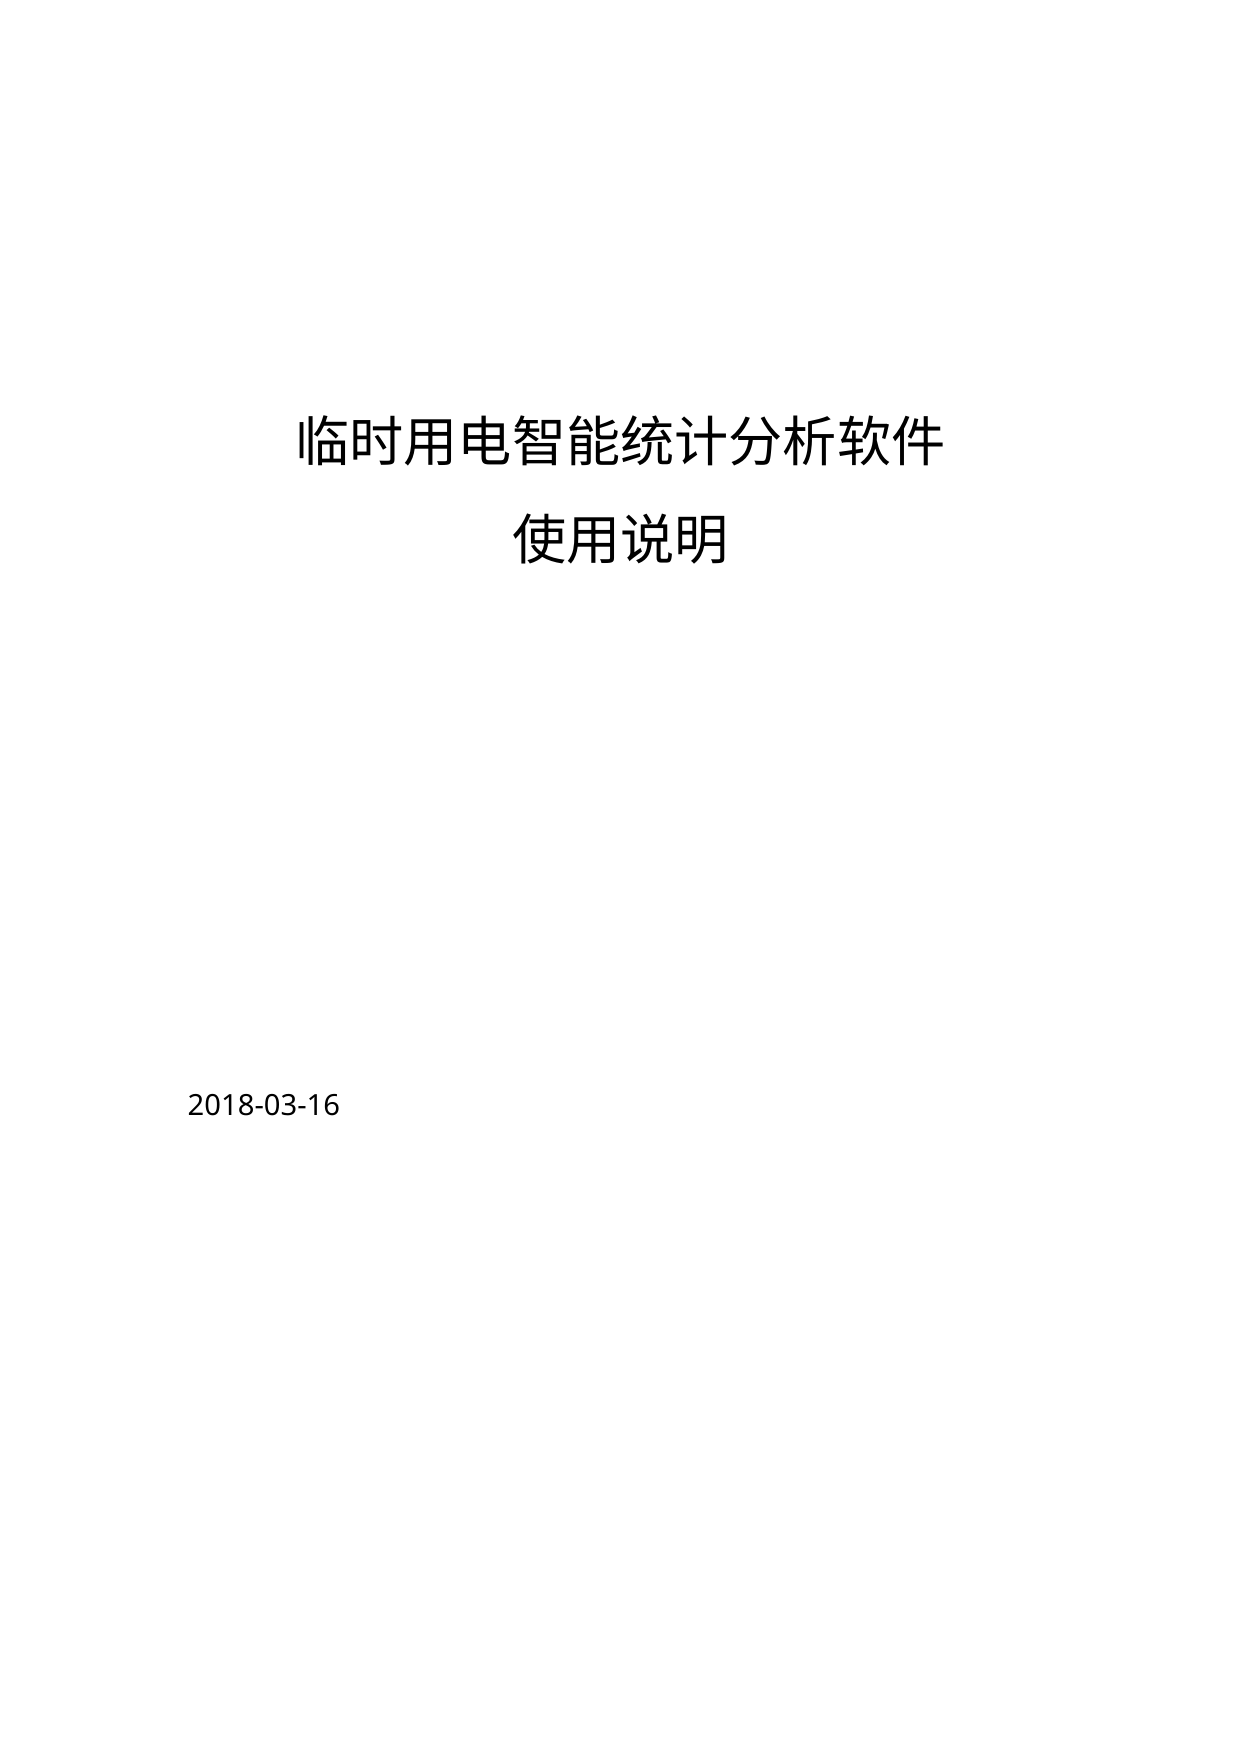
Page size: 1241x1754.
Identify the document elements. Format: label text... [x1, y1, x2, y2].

text 使用说明 [187, 487, 1053, 584]
text 2018-03-16 [187, 1072, 1053, 1137]
text 临时用电智能统计分析软件 [187, 389, 1053, 487]
